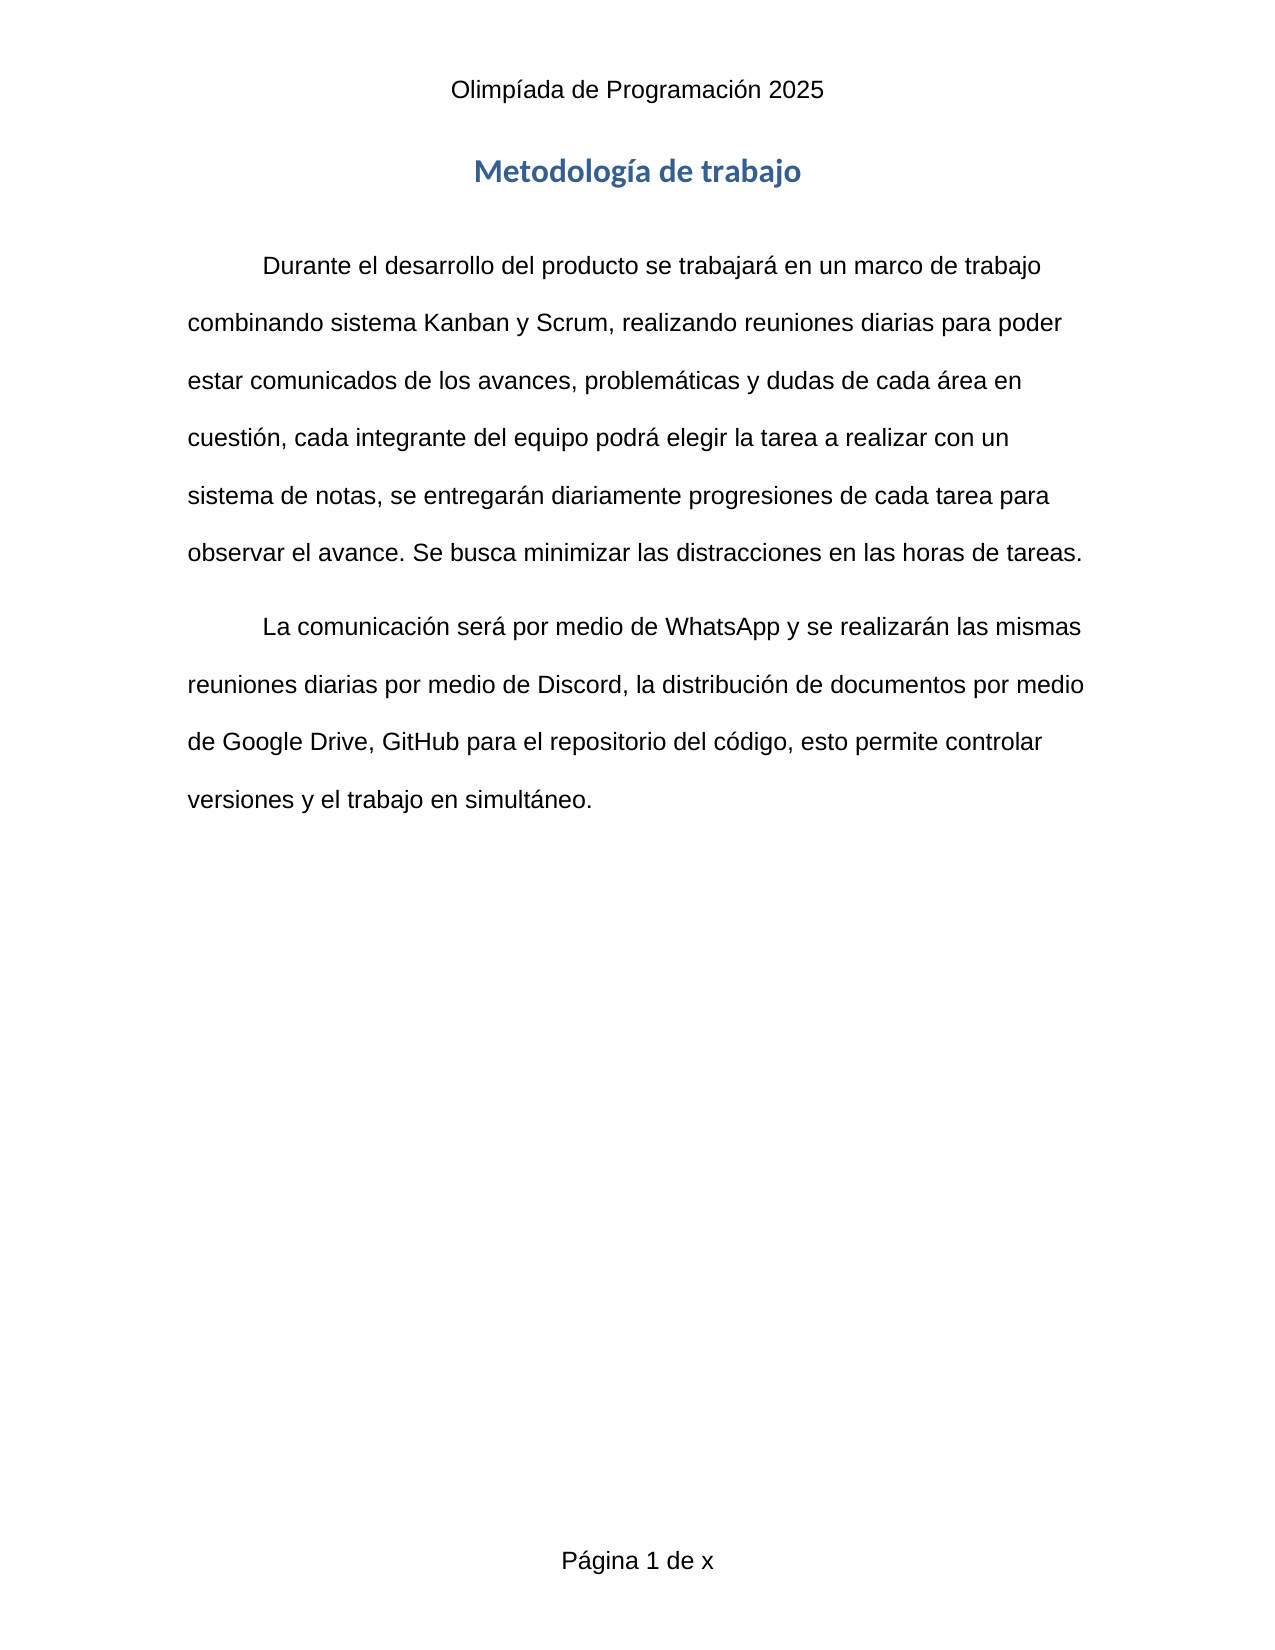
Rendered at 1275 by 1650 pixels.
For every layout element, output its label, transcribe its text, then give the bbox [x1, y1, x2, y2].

text La comunicación será por medio de WhatsApp y se realizarán las mismas reuniones diarias por medio de Discord, la distribución de documentos por medio de Google Drive, GitHub para el repositorio del código, esto permite controlar versiones y el trabajo en simultáneo. [187, 612, 1087, 813]
subtitle Metodología de trabajo [187, 150, 1087, 191]
text Durante el desarrollo del producto se trabajará en un marco de trabajo combinando sistema Kanban y Scrum, realizando reuniones diarias para poder estar comunicados de los avances, problemáticas y dudas de cada área en cuestión, cada integrante del equipo podrá elegir la tarea a realizar con un sistema de notas, se entregarán diariamente progresiones de cada tarea para observar el avance. Se busca minimizar las distracciones en las horas de tareas. [187, 251, 1087, 567]
